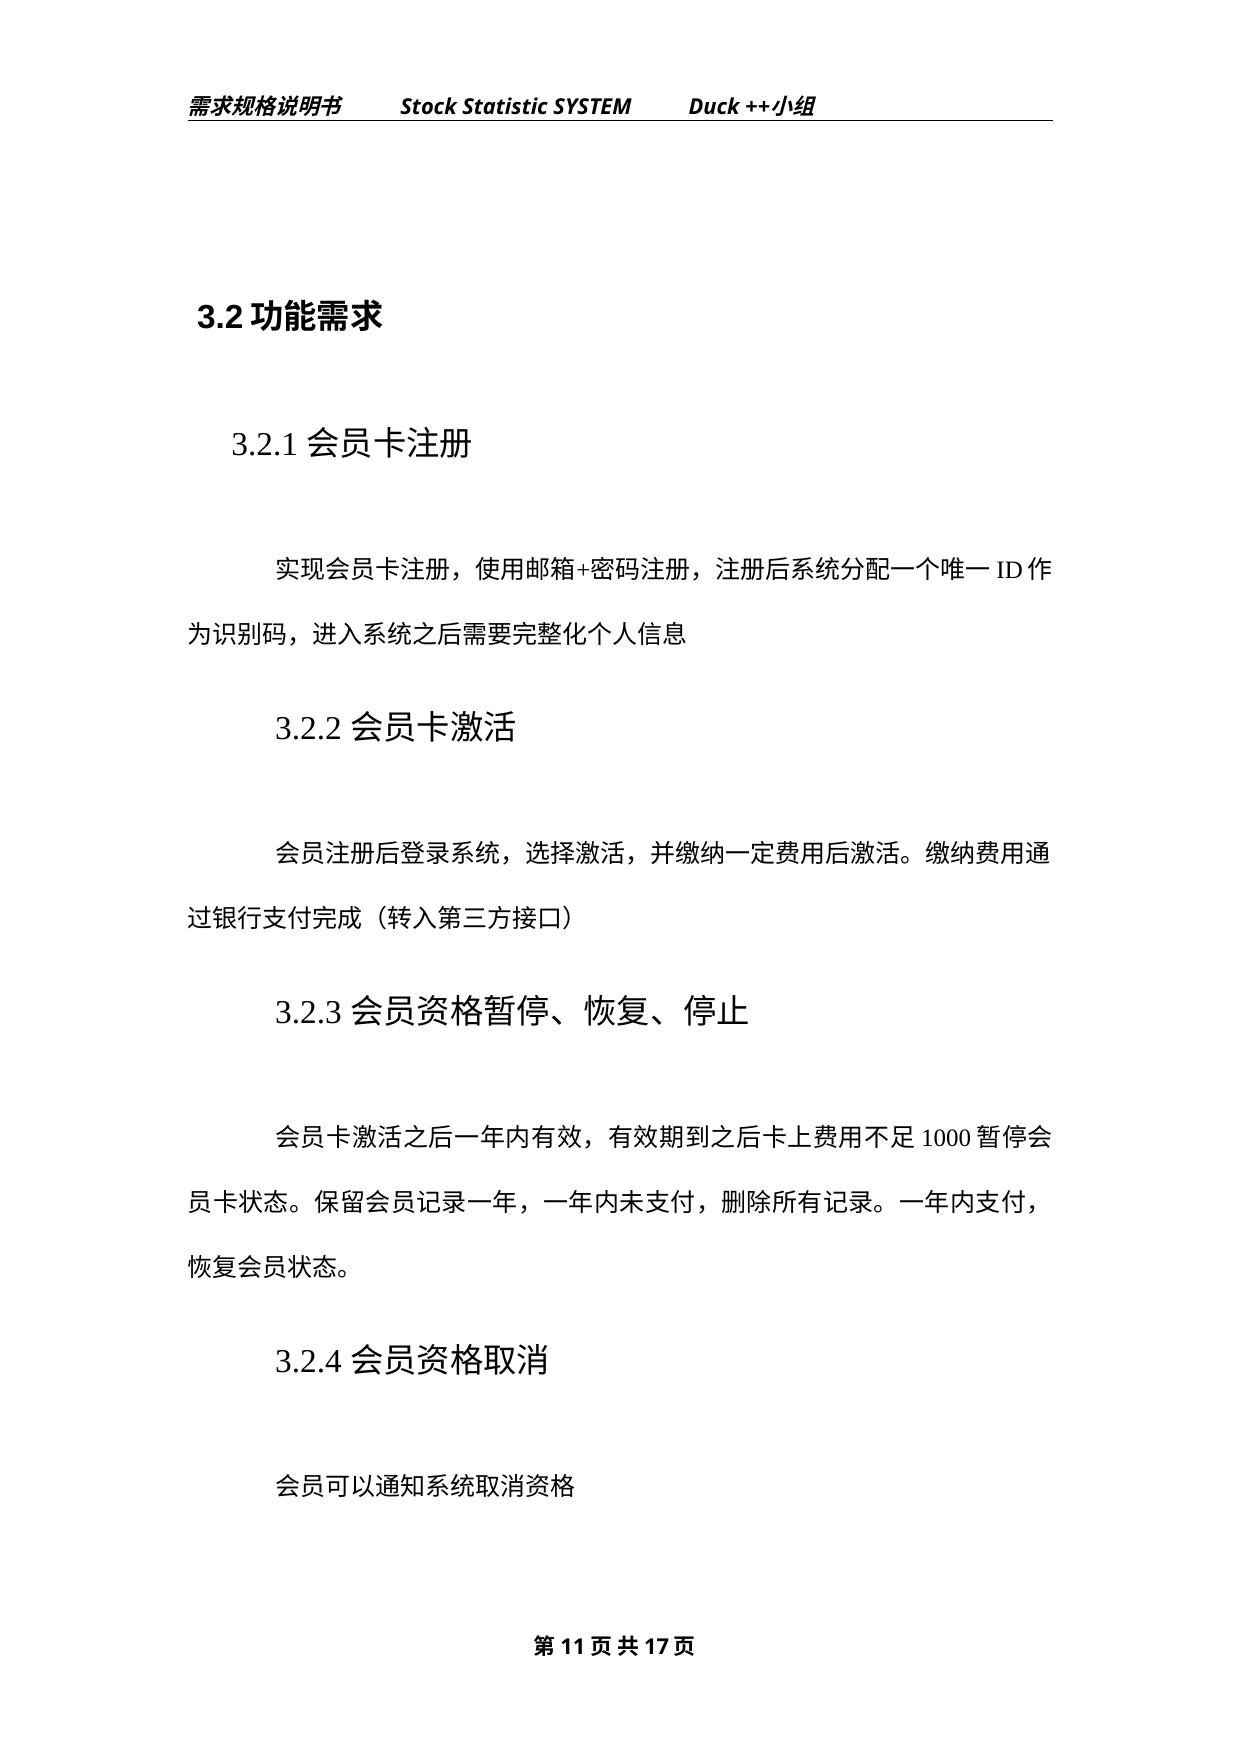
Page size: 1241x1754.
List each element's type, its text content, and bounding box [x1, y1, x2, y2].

text 会员注册后登录系统，选择激活，并缴纳一定费用后激活。缴纳费用通过银行支付完成（转入第三方接口） [187, 819, 1053, 949]
subtitle 3.2.1 会员卡注册 [187, 408, 1053, 473]
subtitle 3.2.2 会员卡激活 [231, 692, 1053, 757]
text 实现会员卡注册，使用邮箱+密码注册，注册后系统分配一个唯一ID作为识别码，进入系统之后需要完整化个人信息 [187, 535, 1053, 665]
subtitle 3.2.3 会员资格暂停、恢复、停止 [231, 976, 1053, 1041]
subtitle 3.2.4 会员资格取消 [231, 1325, 1053, 1390]
text 会员可以通知系统取消资格 [187, 1452, 1053, 1517]
text 会员卡激活之后一年内有效，有效期到之后卡上费用不足1000暂停会员卡状态。保留会员记录一年，一年内未支付，删除所有记录。一年内支付，恢复会员状态。 [187, 1103, 1053, 1298]
subtitle 3.2功能需求 [187, 282, 1053, 347]
